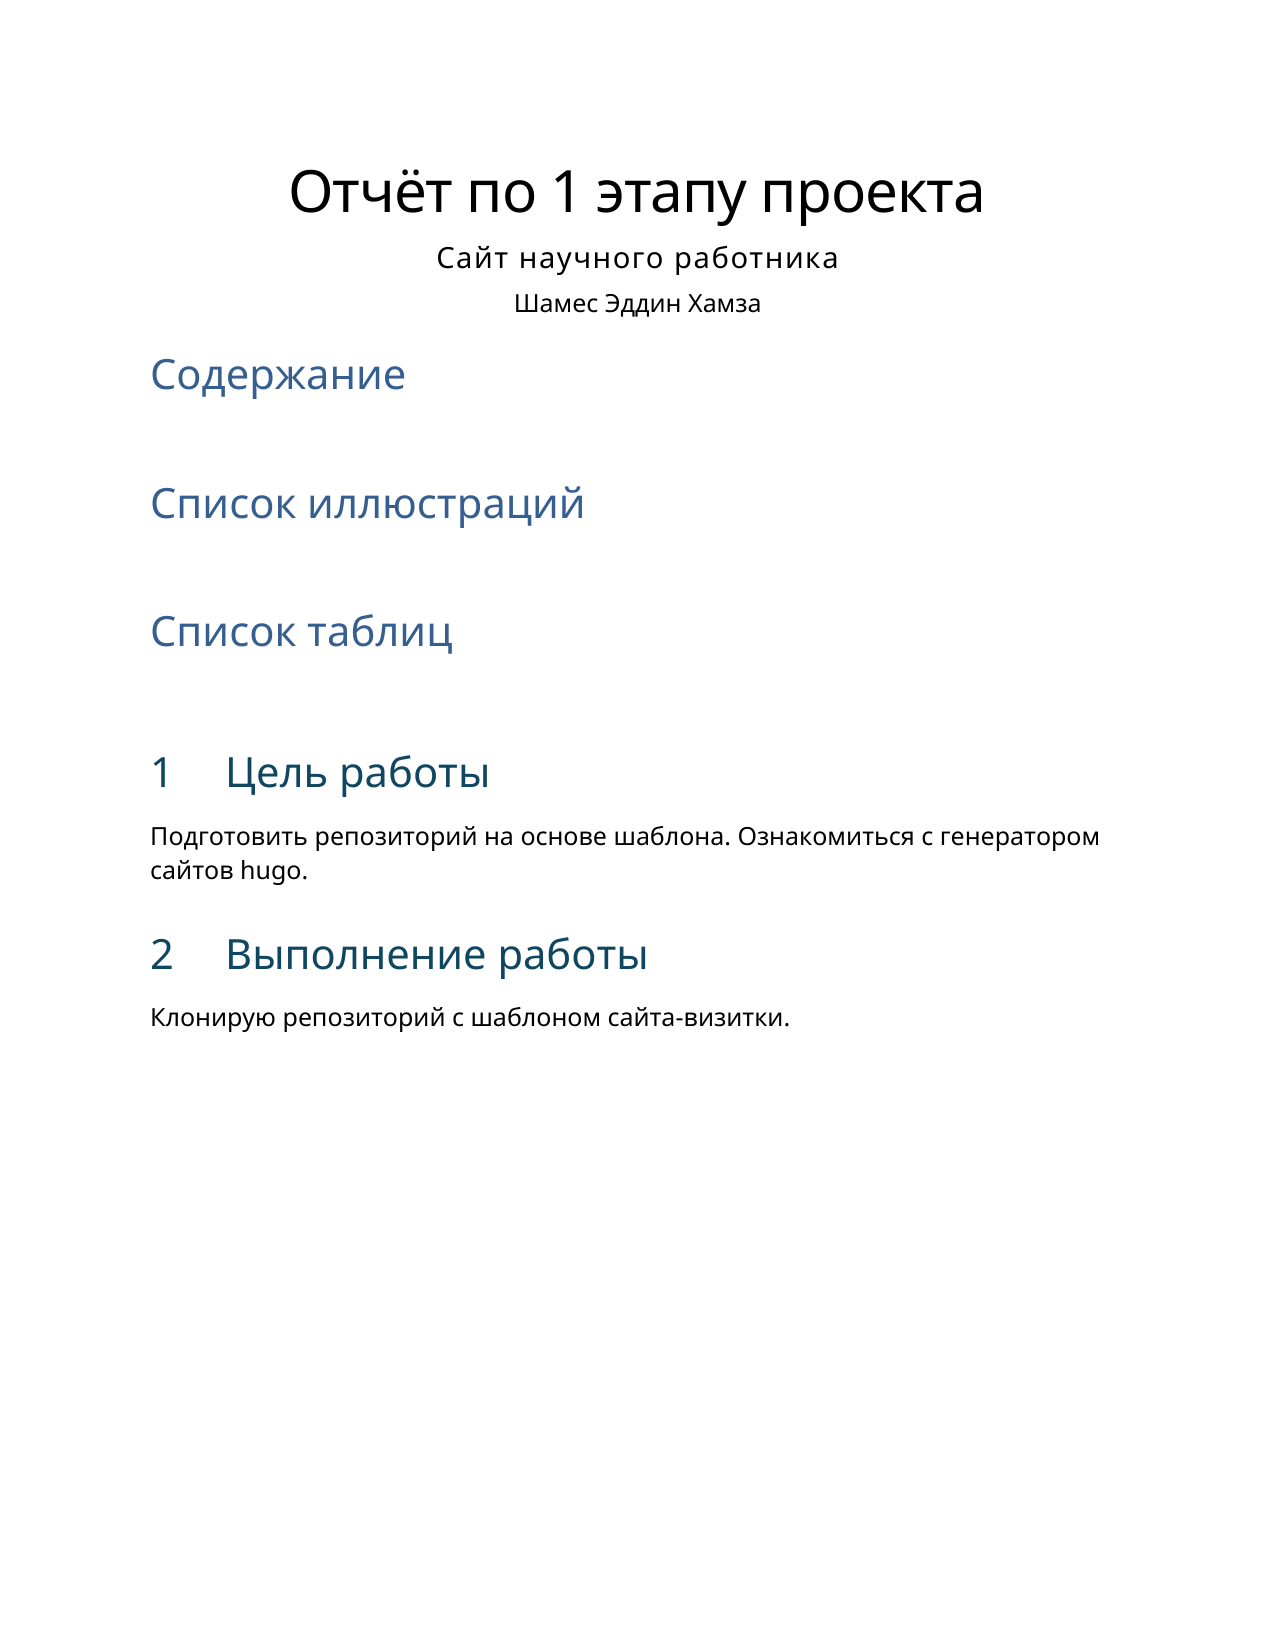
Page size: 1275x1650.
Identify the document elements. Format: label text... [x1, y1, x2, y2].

subtitle 1 Цель работы [150, 743, 1125, 800]
subtitle 2 Выполнение работы [150, 924, 1125, 981]
text Шамес Эддин Хамза [150, 286, 1125, 320]
text Клонирую репозиторий с шаблоном сайта-визитки. [150, 1000, 1125, 1034]
text Подготовить репозиторий на основе шаблона. Ознакомиться с генератором сайтов hugo. [150, 819, 1125, 887]
title Отчёт по 1 этапу проекта [150, 150, 1125, 229]
subtitle Сайт научного работника [150, 238, 1125, 277]
